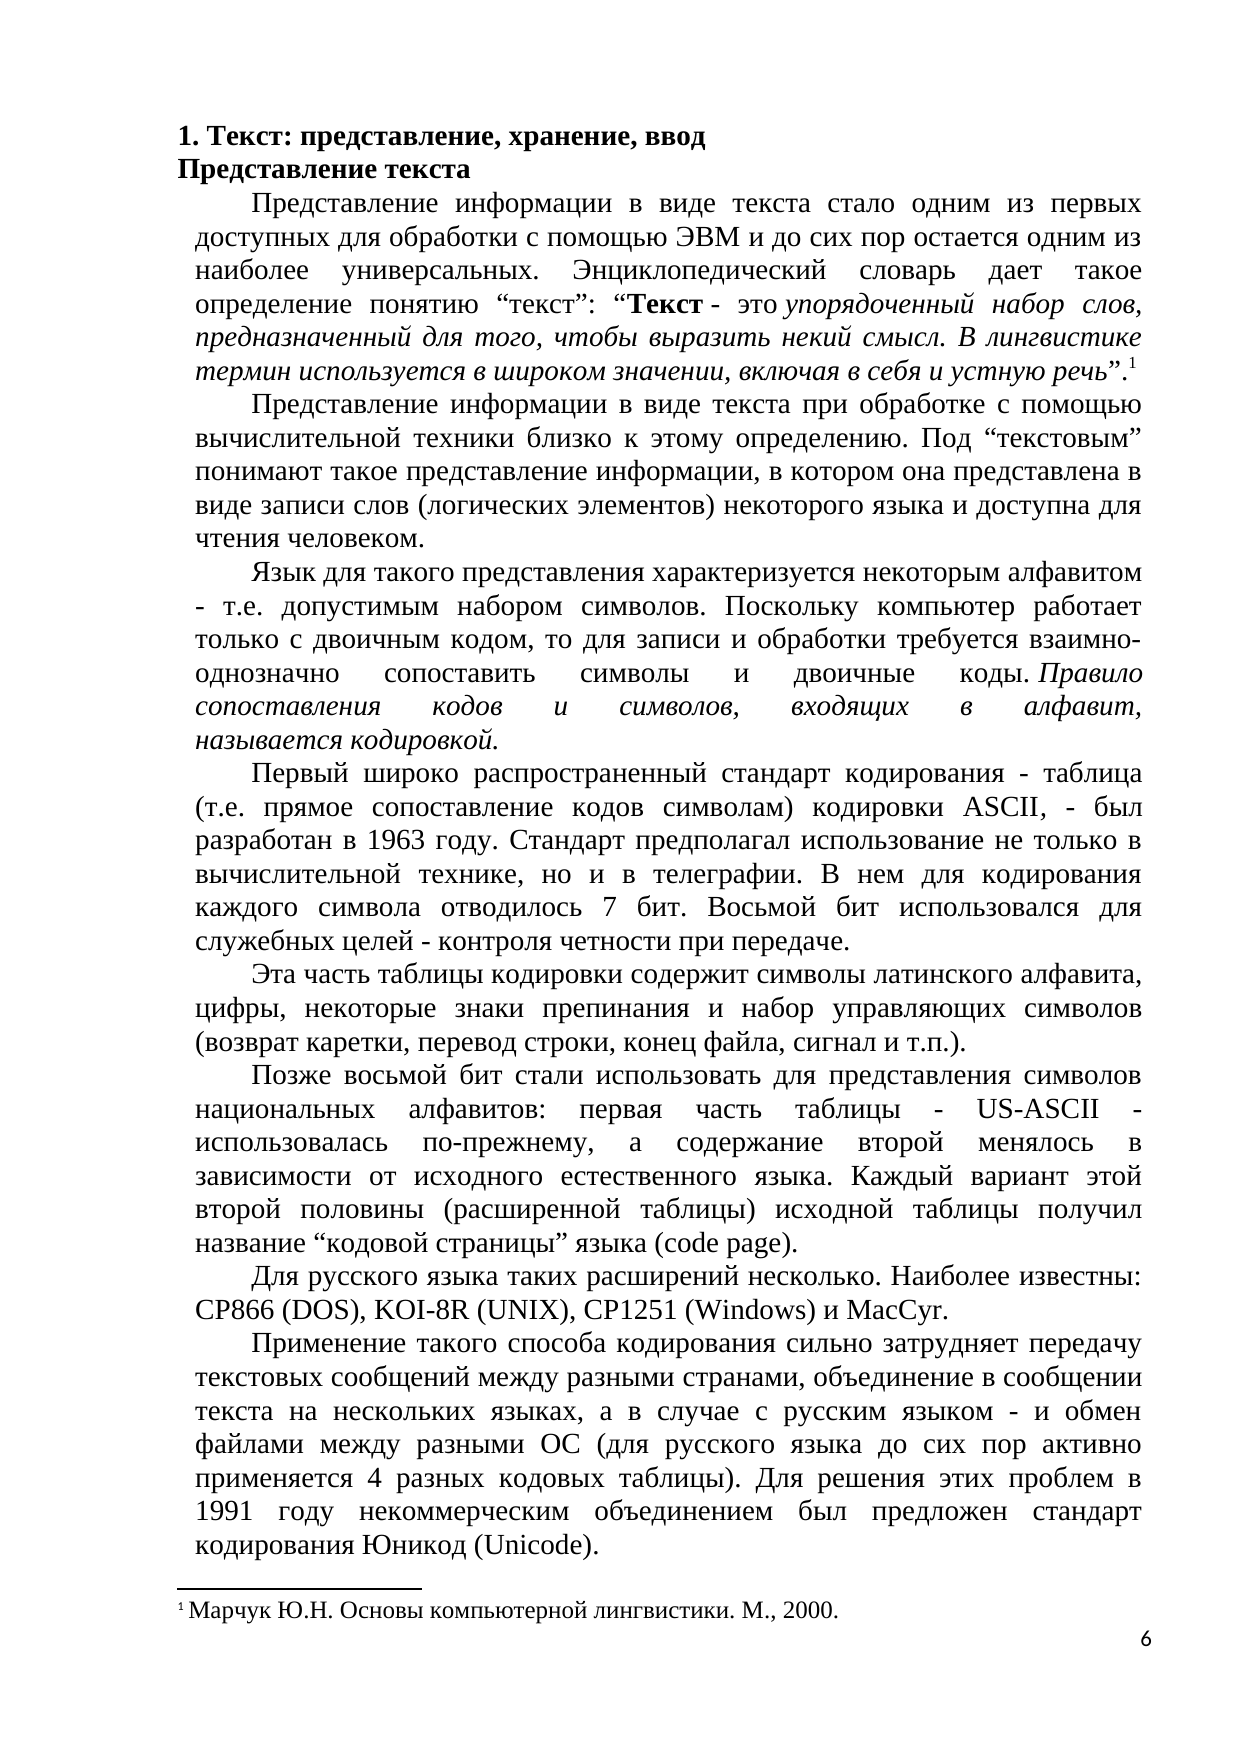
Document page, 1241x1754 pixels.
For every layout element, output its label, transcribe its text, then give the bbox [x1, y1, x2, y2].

text Первый широко распространенный стандарт кодирования - таблица (т.е. прямое сопоставление кодов символам) кодировки ASСII, - был разработан в 1963 году. Стандарт предполагал использование не только в вычислительной технике, но и в телеграфии. В нем для кодирования каждого символа отводилось 7 бит. Восьмой бит использовался для служебных целей - контроля четности при передаче. [195, 755, 1143, 957]
subtitle 1. Текст: представление, хранение, ввод [177, 118, 1152, 152]
text Представление информации в виде текста при обработке с помощью вычислительной техники близко к этому определению. Под “текстовым” понимают такое представление информации, в котором она представлена в виде записи слов (логических элементов) некоторого языка и доступна для чтения человеком. [195, 386, 1143, 554]
text Для русского языка таких расширений несколько. Наиболее известны: CP866 (DOS), KOI-8R (UNIX), CP1251 (Windows) и MacCyr. [195, 1258, 1143, 1326]
text Позже восьмой бит стали использовать для представления символов национальных алфавитов: первая часть таблицы - US-ASCII - использовалась по-прежнему, а содержание второй менялось в зависимости от исходного естественного языка. Каждый вариант этой второй половины (расширенной таблицы) исходной таблицы получил название “кодовой страницы” языка (code page). [195, 1057, 1143, 1258]
subtitle Представление текста [177, 152, 1152, 185]
text Эта часть таблицы кодировки содержит символы латинского алфавита, цифры, некоторые знаки препинания и набор управляющих символов (возврат каретки, перевод строки, конец файла, сигнал и т.п.). [195, 957, 1143, 1057]
text Язык для такого представления характеризуется некоторым алфавитом - т.е. допустимым набором символов. Поскольку компьютер работает только с двоичным кодом, то для записи и обработки требуется взаимно-однозначно сопоставить символы и двоичные коды. Правило сопоставления кодов и символов, входящих в алфавит, называется кодировкой. [195, 554, 1143, 755]
text Представление информации в виде текста стало одним из первых доступных для обработки с помощью ЭВМ и до сих пор остается одним из наиболее универсальных. Энциклопедический словарь дает такое определение понятию “текст”: “Текст - это упорядоченный набор слов, предназначенный для того, чтобы выразить некий смысл. В лингвистике термин используется в широком значении, включая в себя и устную речь”. [195, 185, 1143, 386]
